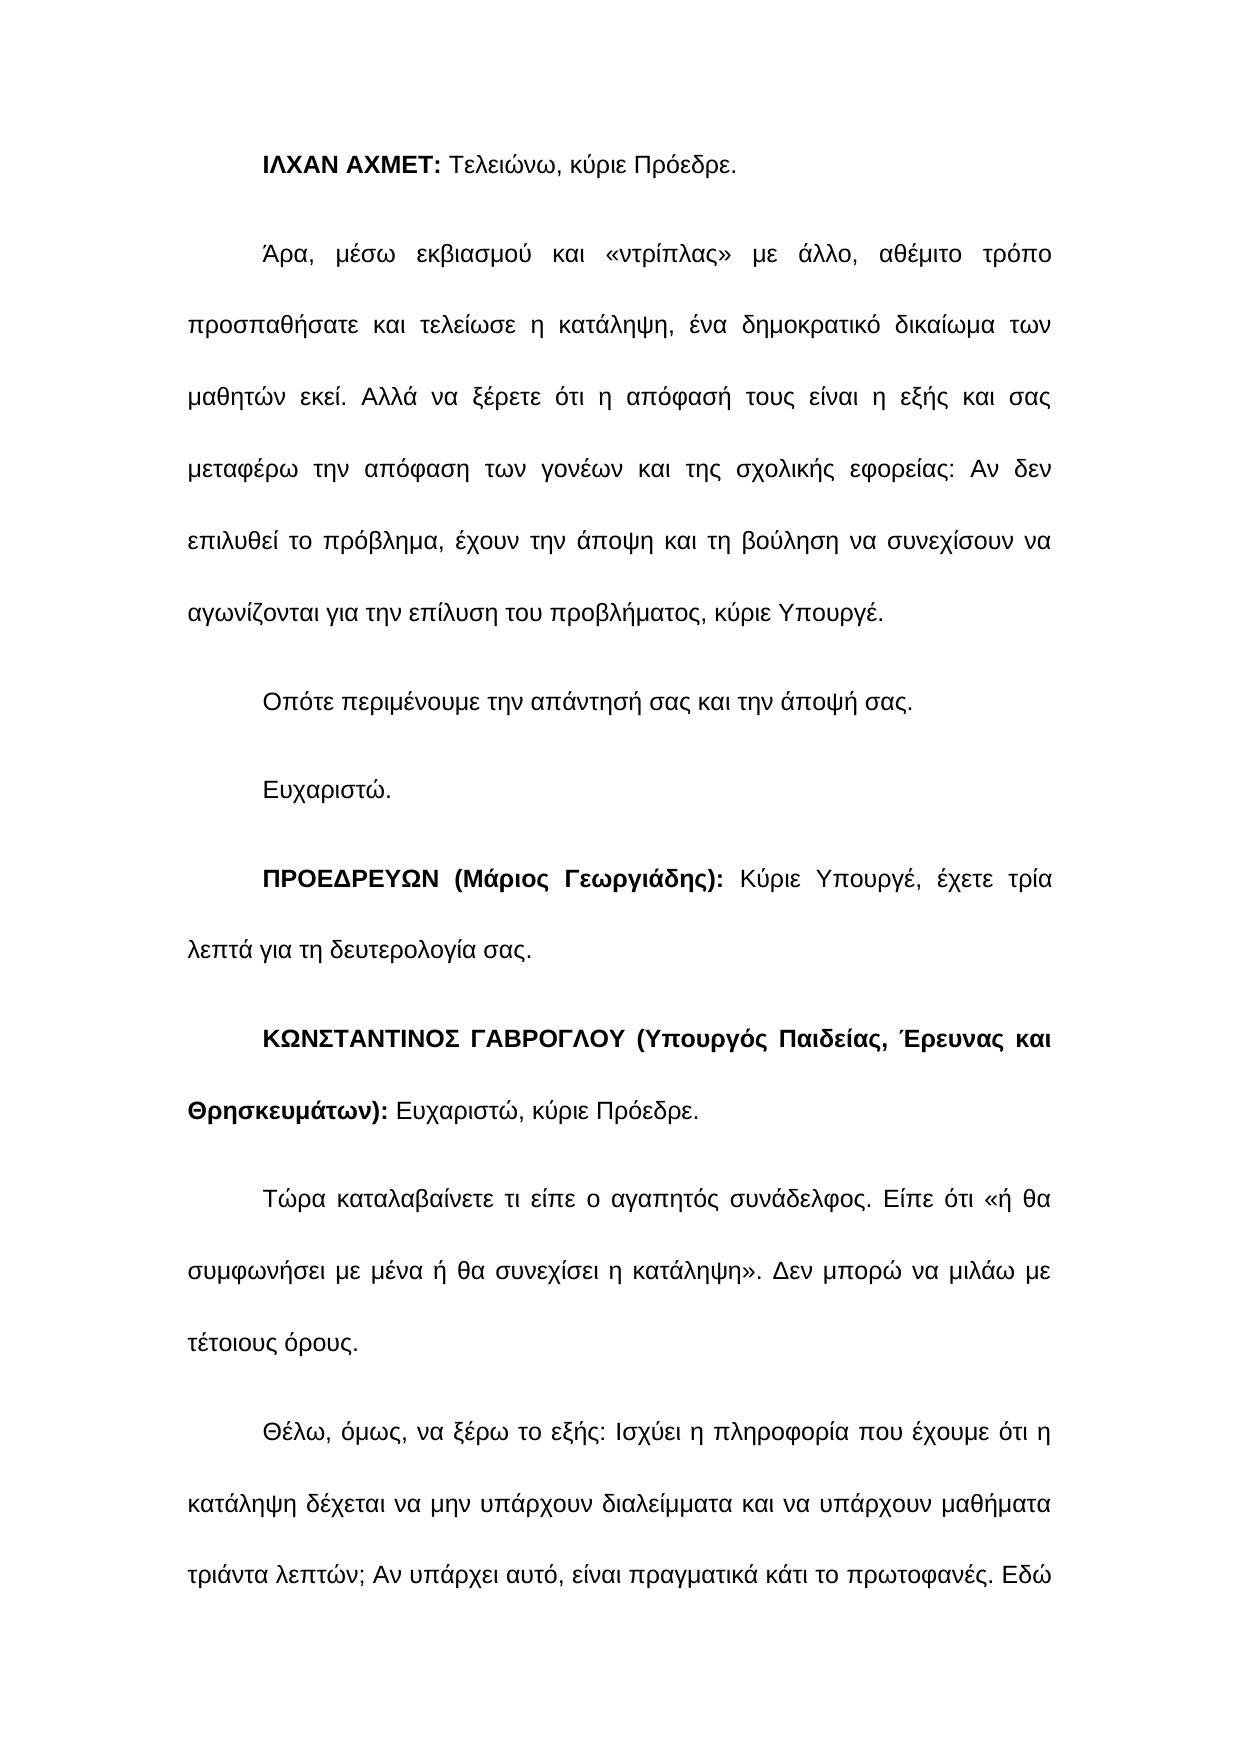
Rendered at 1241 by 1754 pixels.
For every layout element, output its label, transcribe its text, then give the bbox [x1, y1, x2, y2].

text Τώρα καταλαβαίνετε τι είπε ο αγαπητός συνάδελφος. Είπε ότι «ή θα συμφωνήσει με μένα ή θα συνεχίσει η κατάληψη». Δεν μπορώ να μιλάω με τέτοιους όρους. [187, 1184, 1053, 1357]
text ΙΛΧΑΝ ΑΧΜΕΤ: Τελειώνω, κύριε Πρόεδρε. [187, 150, 1053, 179]
text ΚΩΝΣΤΑΝΤΙΝΟΣ ΓΑΒΡΟΓΛΟΥ (Υπουργός Παιδείας, Έρευνας και Θρησκευμάτων): Ευχαριστώ, κύριε Πρόεδρε. [187, 1024, 1053, 1124]
text Οπότε περιμένουμε την απάντησή σας και την άποψή σας. [187, 686, 1053, 715]
text Άρα, μέσω εκβιασμού και «ντρίπλας» με άλλο, αθέμιτο τρόπο προσπαθήσατε και τελείωσε η κατάληψη, ένα δημοκρατικό δικαίωμα των μαθητών εκεί. Αλλά να ξέρετε ότι η απόφασή τους είναι η εξής και σας μεταφέρω την απόφαση των γονέων και της σχολικής εφορείας: Αν δεν επιλυθεί το πρόβλημα, έχουν την άποψη και τη βούληση να συνεχίσουν να αγωνίζονται για την επίλυση του προβλήματος, κύριε Υπουργέ. [187, 238, 1053, 627]
text Ευχαριστώ. [187, 775, 1053, 804]
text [187, 1417, 1053, 1589]
text ΠΡΟΕΔΡΕΥΩΝ (Μάριος Γεωργιάδης): Κύριε Υπουργέ, έχετε τρία λεπτά για τη δευτερολογία σας. [187, 863, 1053, 964]
